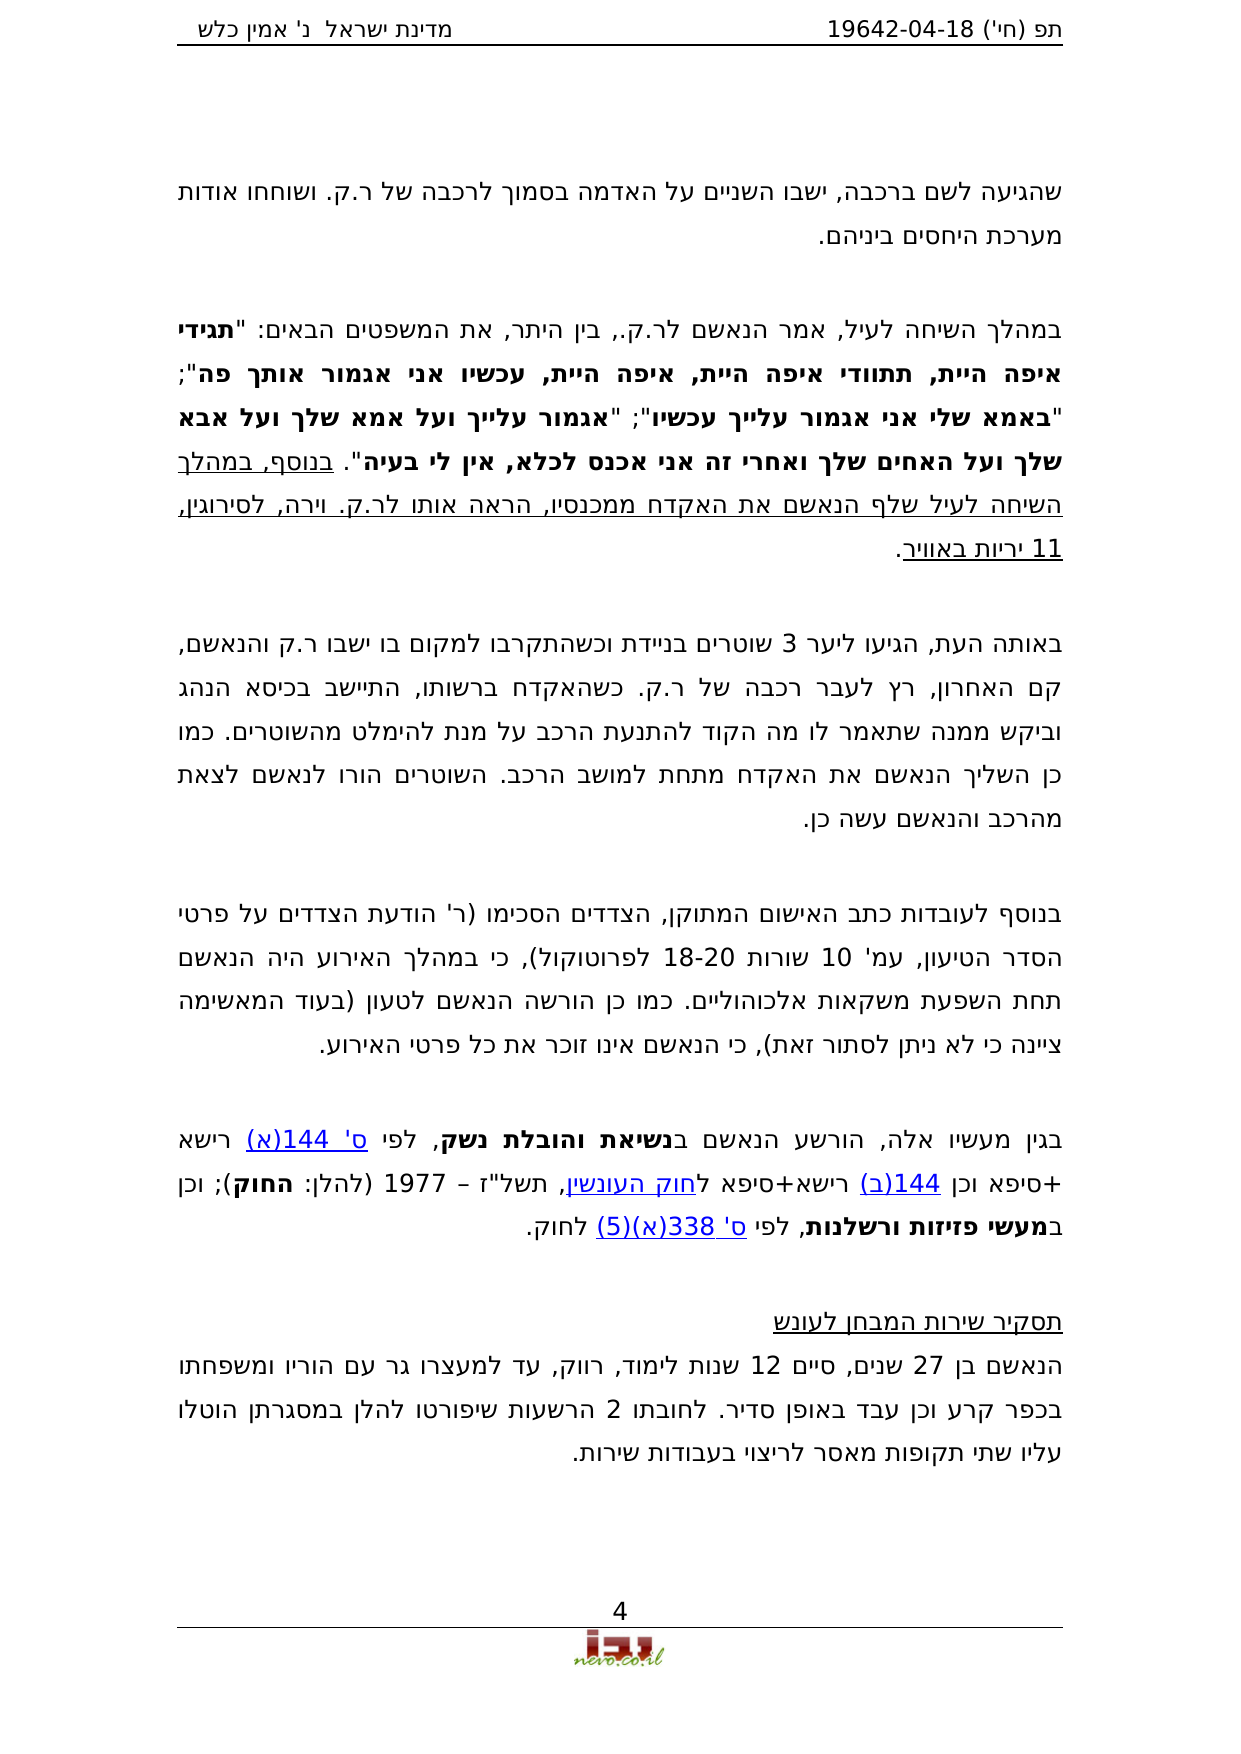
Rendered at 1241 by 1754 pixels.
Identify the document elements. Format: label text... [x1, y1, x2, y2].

text במהלך השיחה לעיל, אמר הנאשם לר.ק., בין היתר, את המשפטים הבאים: "תגידי איפה היית, תתוודי איפה היית, איפה היית, עכשיו אני אגמור אותך פה"; "באמא שלי אני אגמור עלייך עכשיו"; "אגמור עלייך ועל אמא שלך ועל אבא שלך ועל האחים שלך ואחרי זה אני אכנס לכלא, אין לי בעיה". בנוסף, במהלך השיחה לעיל שלף הנאשם את האקדח ממכנסיו, הראה אותו לר.ק. וירה, לסירוגין, 11 יריות באוויר. [177, 316, 1063, 564]
text תסקיר שירות המבחן לעונש [177, 1307, 1063, 1337]
picture [574, 1629, 666, 1667]
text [177, 177, 1063, 250]
text בנוסף לעובדות כתב האישום המתוקן, הצדדים הסכימו (ר' הודעת הצדדים על פרטי הסדר הטיעון, עמ' 10 שורות 18-20 לפרוטוקול), כי במהלך האירוע היה הנאשם תחת השפעת משקאות אלכוהוליים. כמו כן הורשה הנאשם לטעון (בעוד המאשימה ציינה כי לא ניתן לסתור זאת), כי הנאשם אינו זוכר את כל פרטי האירוע. [177, 899, 1063, 1059]
text בגין מעשיו אלה, הורשע הנאשם בנשיאת והובלת נשק, לפי ס' 144(א) רישא+סיפא וכן 144(ב) רישא+סיפא לחוק העונשין, תשל"ז – 1977 (להלן: החוק); וכן במעשי פזיזות ורשלנות, לפי ס' 338(א)(5) לחוק. [177, 1125, 1063, 1242]
text הנאשם בן 27 שנים, סיים 12 שנות לימוד, רווק, עד למעצרו גר עם הוריו ומשפחתו בכפר קרע וכן עבד באופן סדיר. לחובתו 2 הרשעות שיפורטו להלן במסגרתן הוטלו עליו שתי תקופות מאסר לריצוי בעבודות שירות. [177, 1351, 1063, 1468]
text באותה העת, הגיעו ליער 3 שוטרים בניידת וכשהתקרבו למקום בו ישבו ר.ק והנאשם, קם האחרון, רץ לעבר רכבה של ר.ק. כשהאקדח ברשותו, התיישב בכיסא הנהג וביקש ממנה שתאמר לו מה הקוד להתנעת הרכב על מנת להימלט מהשוטרים. כמו כן השליך הנאשם את האקדח מתחת למושב הרכב. השוטרים הורו לנאשם לצאת מהרכב והנאשם עשה כן. [177, 629, 1063, 833]
